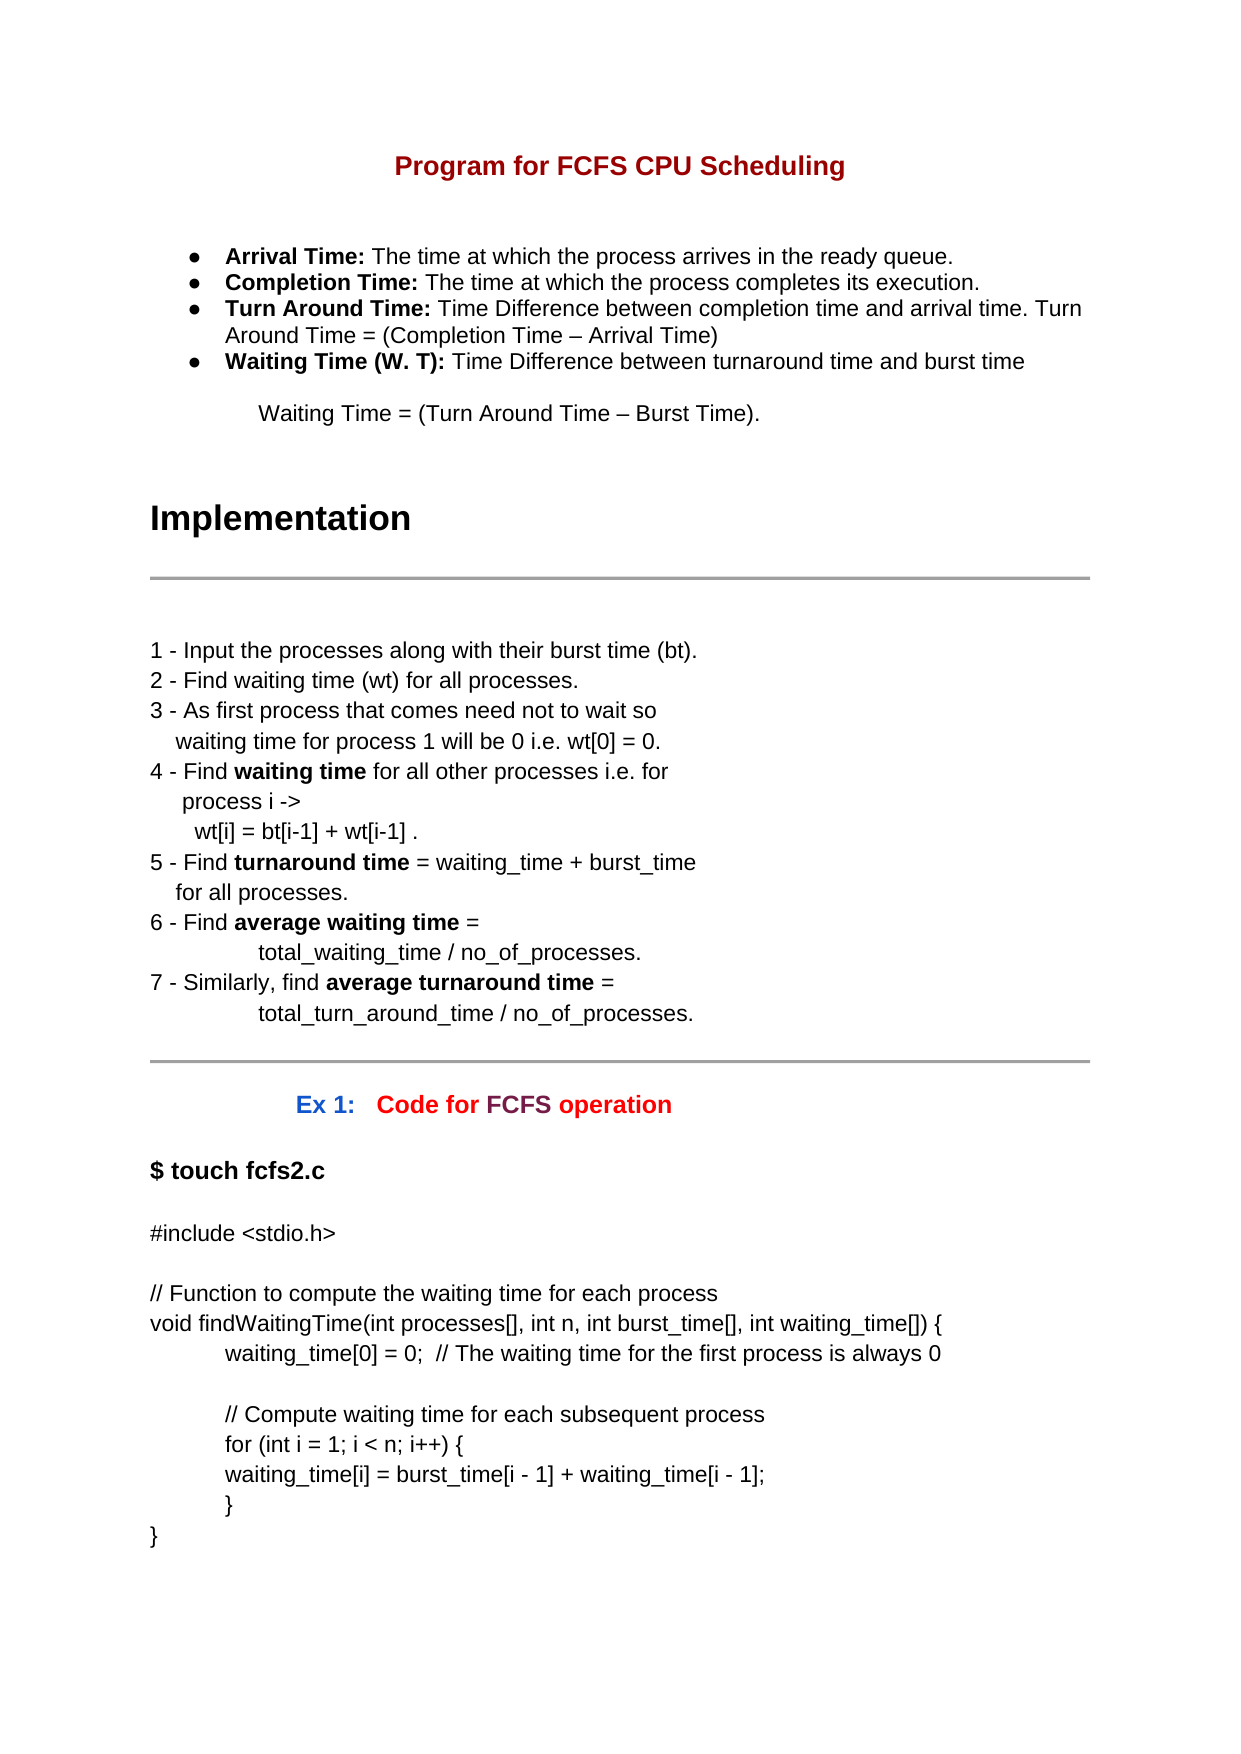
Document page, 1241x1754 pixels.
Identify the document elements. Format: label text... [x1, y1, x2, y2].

text process i -> [150, 788, 1090, 814]
text } [150, 1522, 1090, 1548]
text total_turn_around_time / no_of_processes. [150, 999, 1090, 1026]
text Waiting Time = (Turn Around Time – Burst Time). [150, 399, 1090, 426]
text for (int i = 1; i < n; i++) { [150, 1431, 1090, 1457]
text #include <stdio.h> [150, 1219, 1090, 1246]
text 4 - Find waiting time for all other processes i.e. for [150, 758, 1090, 784]
text // Compute waiting time for each subsequent process [150, 1401, 1090, 1427]
text Program for FCFS CPU Scheduling [150, 150, 1090, 181]
text 2 - Find waiting time (wt) for all processes. [150, 667, 1090, 694]
text waiting_time[0] = 0; // The waiting time for the first process is always 0 [150, 1340, 1090, 1367]
text waiting time for process 1 will be 0 i.e. wt[0] = 0. [150, 728, 1090, 754]
text 1 - Input the processes along with their burst time (bt). [150, 637, 1090, 663]
text waiting_time[i] = burst_time[i - 1] + waiting_time[i - 1]; [150, 1461, 1090, 1487]
subtitle Implementation [150, 497, 1090, 538]
text 7 - Similarly, find average turnaround time = [150, 969, 1090, 996]
text void findWaitingTime(int processes[], int n, int burst_time[], int waiting_time[]) { [150, 1310, 1090, 1336]
text $ touch fcfs2.c [150, 1156, 1090, 1185]
text total_waiting_time / no_of_processes. [150, 939, 1090, 966]
list Completion Time: The time at which the process completes its execution. [187, 269, 1090, 295]
list Arrival Time: The time at which the process arrives in the ready queue. [187, 243, 1090, 269]
text wt[i] = bt[i-1] + wt[i-1] . [150, 818, 1090, 845]
text 5 - Find turnaround time = waiting_time + burst_time [150, 848, 1090, 875]
list Waiting Time (W. T): Time Difference between turnaround time and burst time [187, 348, 1090, 374]
text 6 - Find average waiting time = [150, 909, 1090, 935]
text } [150, 1491, 1090, 1518]
text 3 - As first process that comes need not to wait so [150, 697, 1090, 724]
text Ex 1: Code for FCFS operation [150, 1090, 1090, 1119]
list Turn Around Time: Time Difference between completion time and arrival time. Turn Around Time = (Completion Time – Arrival Time) [187, 295, 1090, 348]
text for all processes. [150, 879, 1090, 905]
text // Function to compute the waiting time for each process [150, 1280, 1090, 1306]
